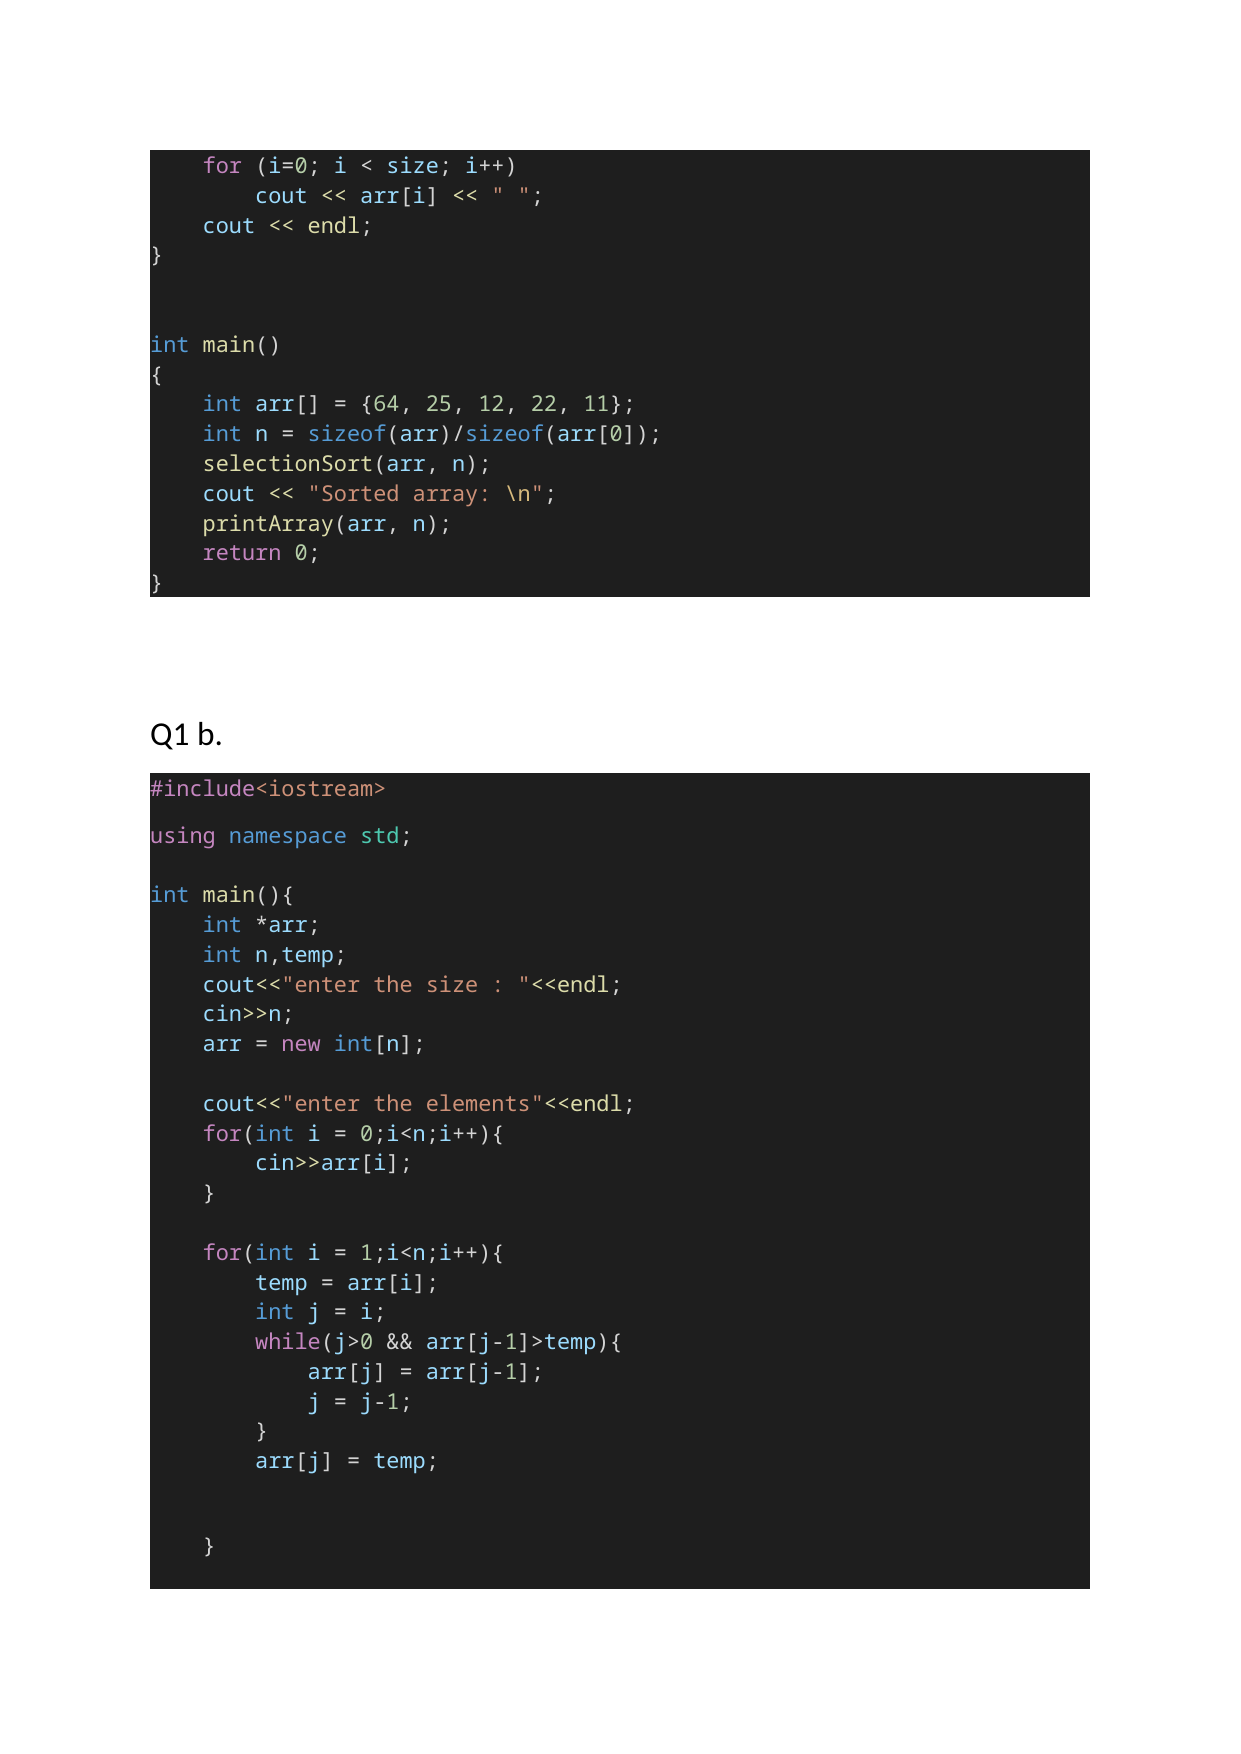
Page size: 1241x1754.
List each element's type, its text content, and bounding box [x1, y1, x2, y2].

text arr[j] = arr[j-1]; [150, 1356, 1090, 1386]
text int *arr; [150, 909, 1090, 939]
text cout<<"enter the size : "<<endl; [150, 969, 1090, 998]
text cin>>n; [150, 998, 1090, 1028]
text return 0; [150, 537, 1090, 567]
text cout << arr[i] << " "; [150, 180, 1090, 209]
text j = j-1; [150, 1386, 1090, 1416]
text } [150, 1416, 1090, 1445]
text arr[j] = temp; [150, 1445, 1090, 1475]
text int main(){ [150, 879, 1090, 909]
text int main() [150, 329, 1090, 358]
text cout << endl; [150, 209, 1090, 239]
text cout << "Sorted array: \n"; [150, 478, 1090, 507]
text int j = i; [150, 1296, 1090, 1326]
text int n,temp; [150, 939, 1090, 969]
text cin>>arr[i]; [150, 1147, 1090, 1177]
text temp = arr[i]; [150, 1267, 1090, 1296]
text #include<iostream> [150, 773, 1090, 803]
text } [150, 1177, 1090, 1207]
text printArray(arr, n); [150, 507, 1090, 537]
text } [150, 239, 1090, 269]
text int n = sizeof(arr)/sizeof(arr[0]); [150, 418, 1090, 448]
text } [150, 567, 1090, 597]
text int arr[] = {64, 25, 12, 22, 11}; [150, 388, 1090, 418]
text for(int i = 0;i<n;i++){ [150, 1118, 1090, 1147]
text cout<<"enter the elements"<<endl; [150, 1088, 1090, 1118]
text Q1 b. [150, 713, 1090, 753]
text using namespace std; [150, 820, 1090, 849]
text selectionSort(arr, n); [150, 448, 1090, 478]
text while(j>0 && arr[j-1]>temp){ [150, 1326, 1090, 1356]
text arr = new int[n]; [150, 1028, 1090, 1058]
text for(int i = 1;i<n;i++){ [150, 1237, 1090, 1267]
text { [150, 358, 1090, 388]
text } [150, 1530, 1090, 1560]
text for (i=0; i < size; i++) [150, 150, 1090, 180]
